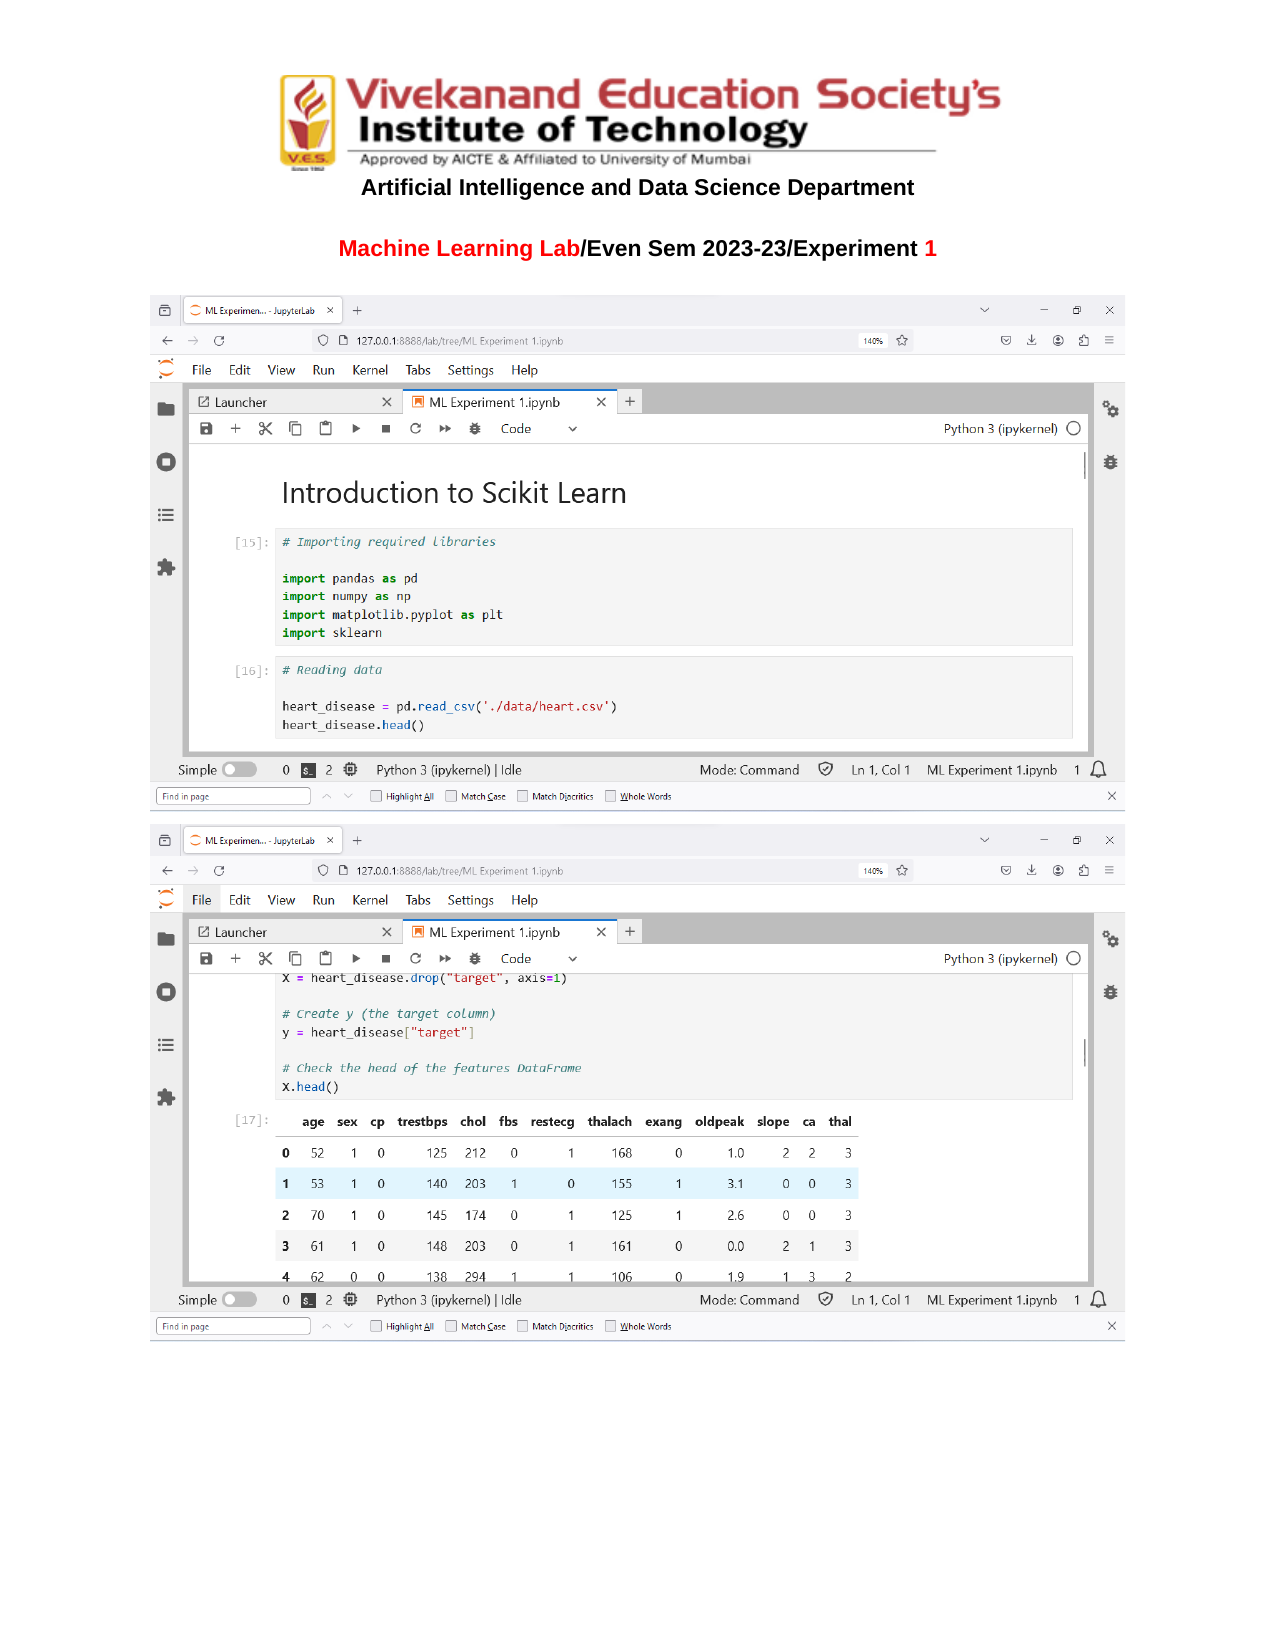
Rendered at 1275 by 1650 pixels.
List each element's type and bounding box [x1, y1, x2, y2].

picture [257, 75, 1018, 171]
picture [150, 295, 1125, 812]
picture [150, 824, 1125, 1342]
